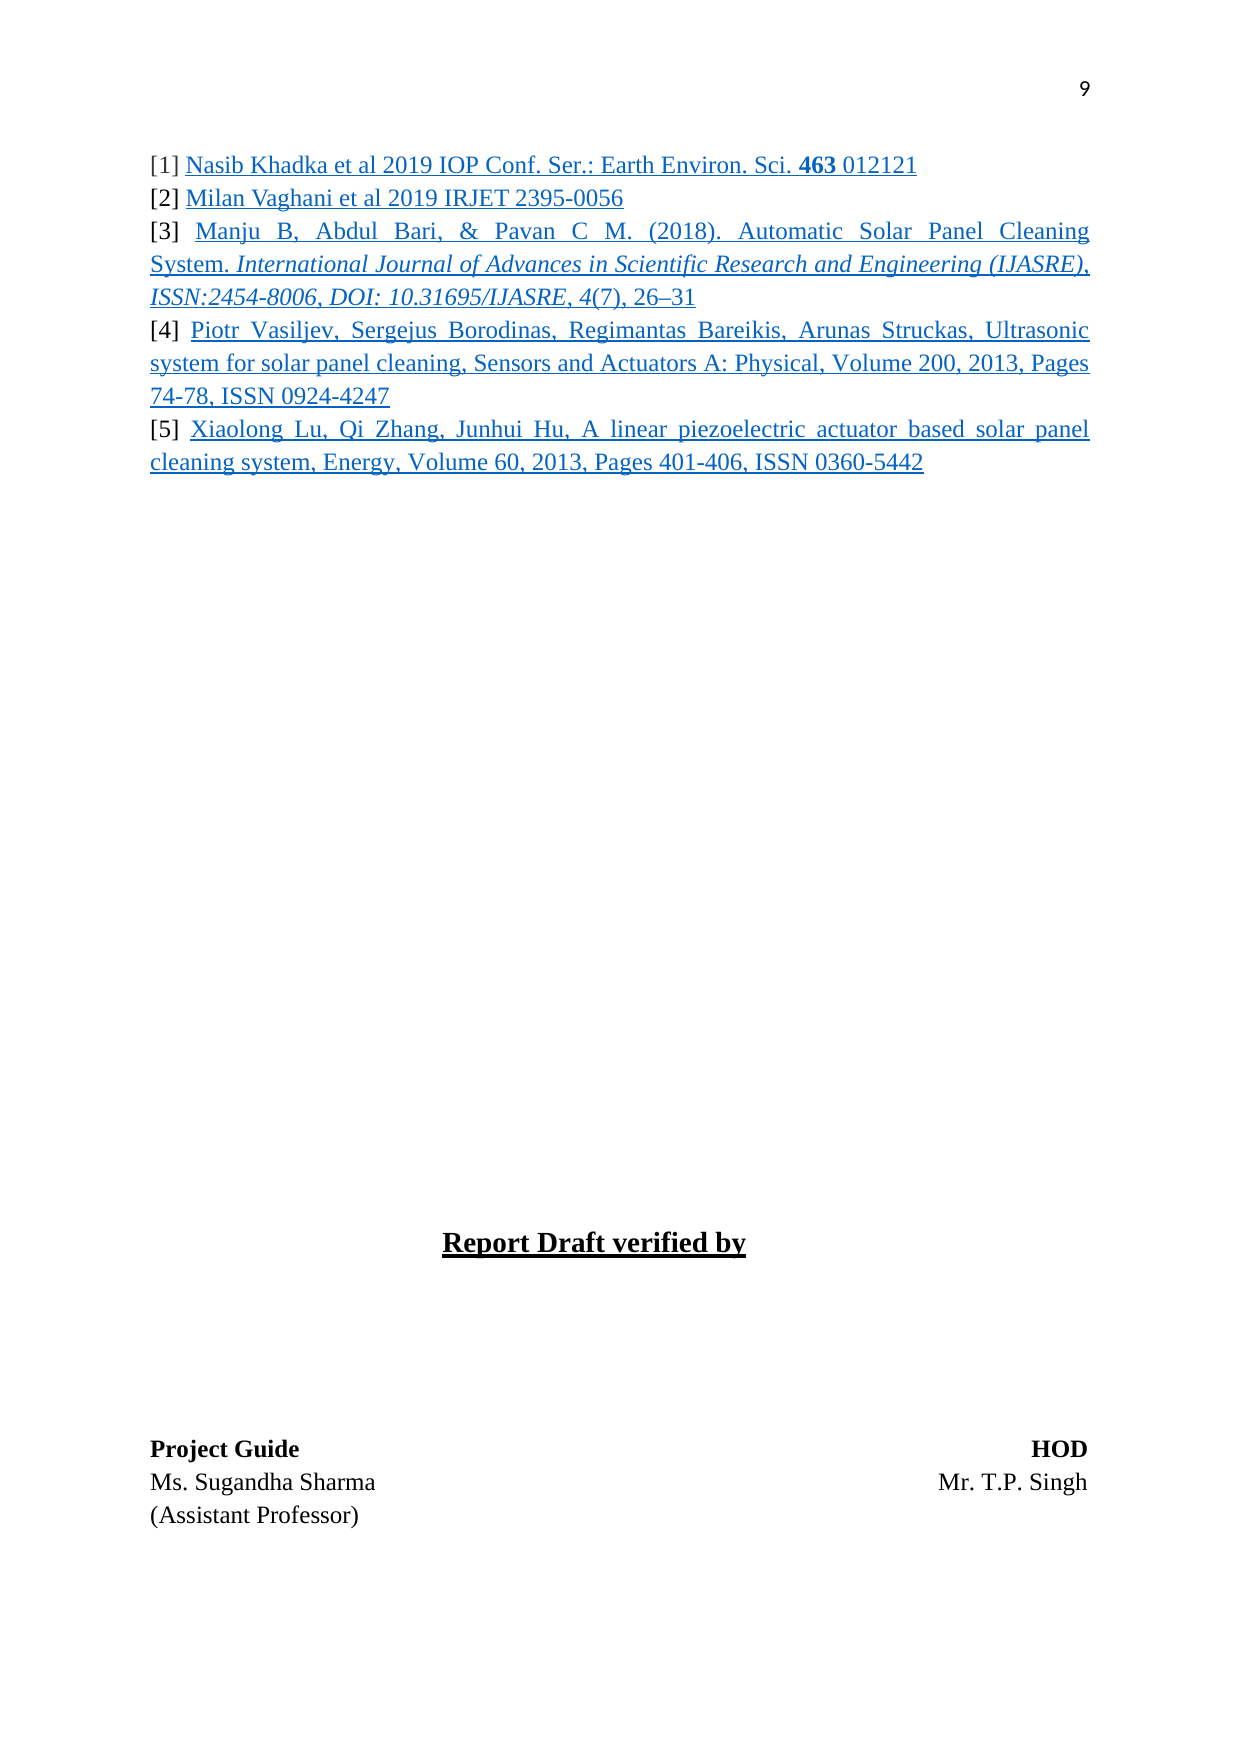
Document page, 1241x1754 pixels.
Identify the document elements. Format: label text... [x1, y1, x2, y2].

text (Assistant Professor) [150, 1500, 1090, 1529]
text [3] Manju B, Abdul Bari, & Pavan C M. (2018). Automatic Solar Panel Cleaning System. International Journal of Advances in Scientific Research and Engineering (IJASRE), ISSN:2454-8006, DOI: 10.31695/IJASRE, 4(7), 26–31 [150, 216, 1090, 249]
text [4] Piotr Vasiljev, Sergejus Borodinas, Regimantas Bareikis, Arunas Struckas, Ultrasonic system for solar panel cleaning, Sensors and Actuators A: Physical, Volume 200, 2013, Pages 74-78, ISSN 0924-4247 [150, 377, 1090, 410]
text [2] Milan Vaghani et al 2019 IRJET 2395-0056 [150, 183, 1090, 212]
text Report Draft verified by [204, 1225, 983, 1259]
text Project Guide HOD [150, 1434, 1090, 1463]
text Ms. Sugandha Sharma Mr. T.P. Singh [150, 1467, 1090, 1496]
text [3] Manju B, Abdul Bari, & Pavan C M. (2018). Automatic Solar Panel Cleaning System. International Journal of Advances in Scientific Research and Engineering (IJASRE), ISSN:2454-8006, DOI: 10.31695/IJASRE, 4(7), 26–31 [150, 278, 1090, 311]
text [1] Nasib Khadka et al 2019 IOP Conf. Ser.: Earth Environ. Sci. 463 012121 [150, 150, 1090, 179]
text [5] Xiaolong Lu, Qi Zhang, Junhui Hu, A linear piezoelectric actuator based solar panel cleaning system, Energy, Volume 60, 2013, Pages 401-406, ISSN 0360-5442 [150, 443, 1090, 476]
